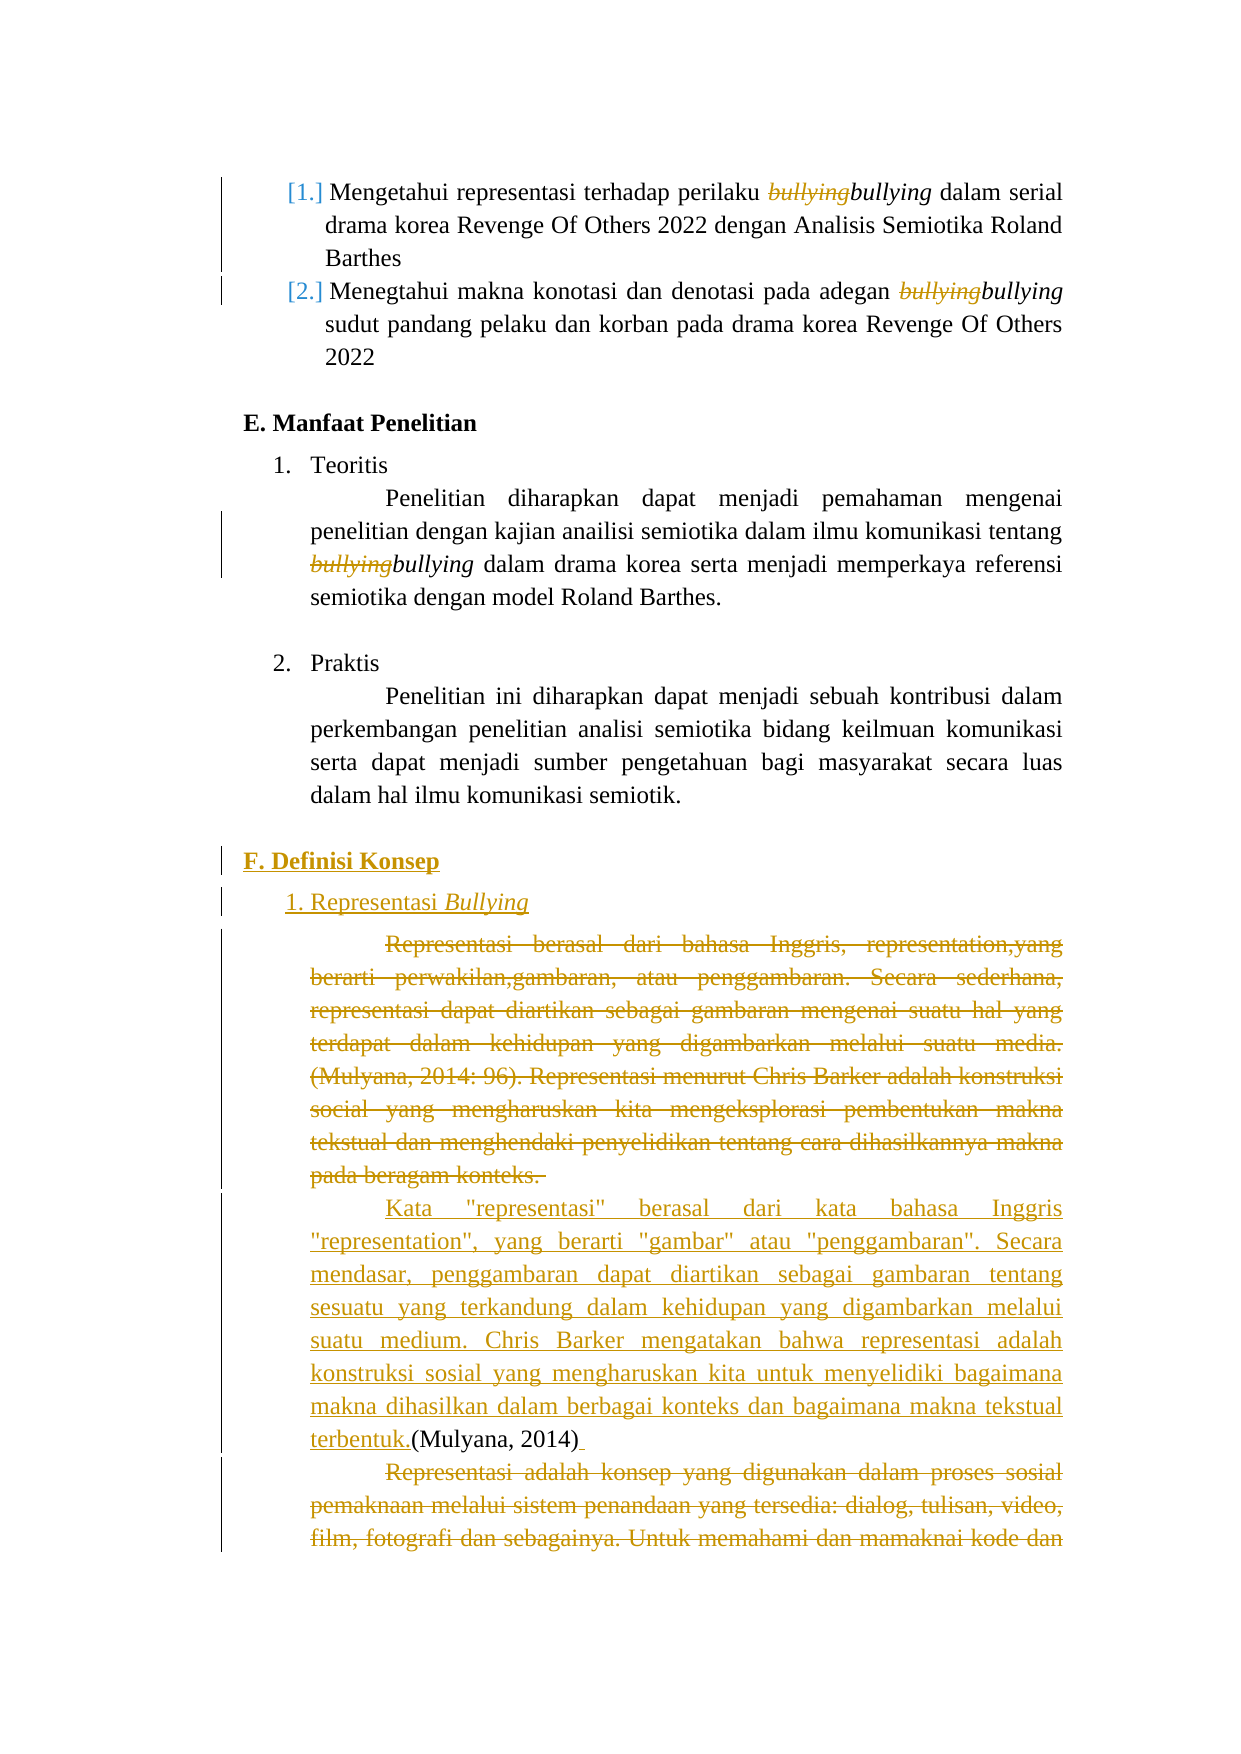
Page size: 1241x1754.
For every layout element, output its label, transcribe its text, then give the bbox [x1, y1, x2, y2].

list Mengetahui representasi terhadap perilaku bullying dalam serial drama korea Revenge Of Others 2022 dengan Analisis Semiotika Roland Barthes [287, 177, 1063, 272]
list Penelitian ini diharapkan dapat menjadi sebuah kontribusi dalam perkembangan penelitian analisi semiotika bidang keilmuan komunikasi serta dapat menjadi sumber pengetahuan bagi masyarakat secara luas dalam hal ilmu komunikasi semiotik. [310, 681, 1063, 809]
list Praktis [273, 648, 1063, 677]
list (Mulyana, 2014) [310, 1285, 1063, 1317]
list Teoritis [273, 450, 1063, 478]
list Penelitian diharapkan dapat menjadi pemahaman mengenai penelitian dengan kajian anailisi semiotika dalam ilmu komunikasi tentang bullying dalam drama korea serta menjadi memperkaya referensi semiotika dengan model Roland Barthes. [310, 483, 1063, 611]
list (Mulyana, 2014) [310, 1318, 1063, 1350]
list (Mulyana, 2014) [310, 1252, 1063, 1284]
list (Mulyana, 2014) [310, 1417, 1063, 1453]
list Menegtahui makna konotasi dan denotasi pada adegan bullying sudut pandang pelaku dan korban pada drama korea Revenge Of Others 2022 [287, 276, 1063, 371]
subtitle Manfaat Penelitian [243, 408, 1063, 437]
list (Mulyana, 2014) [310, 1351, 1063, 1383]
list (Mulyana, 2014) [310, 1384, 1063, 1416]
list (Mulyana, 2014) [310, 1193, 1063, 1251]
